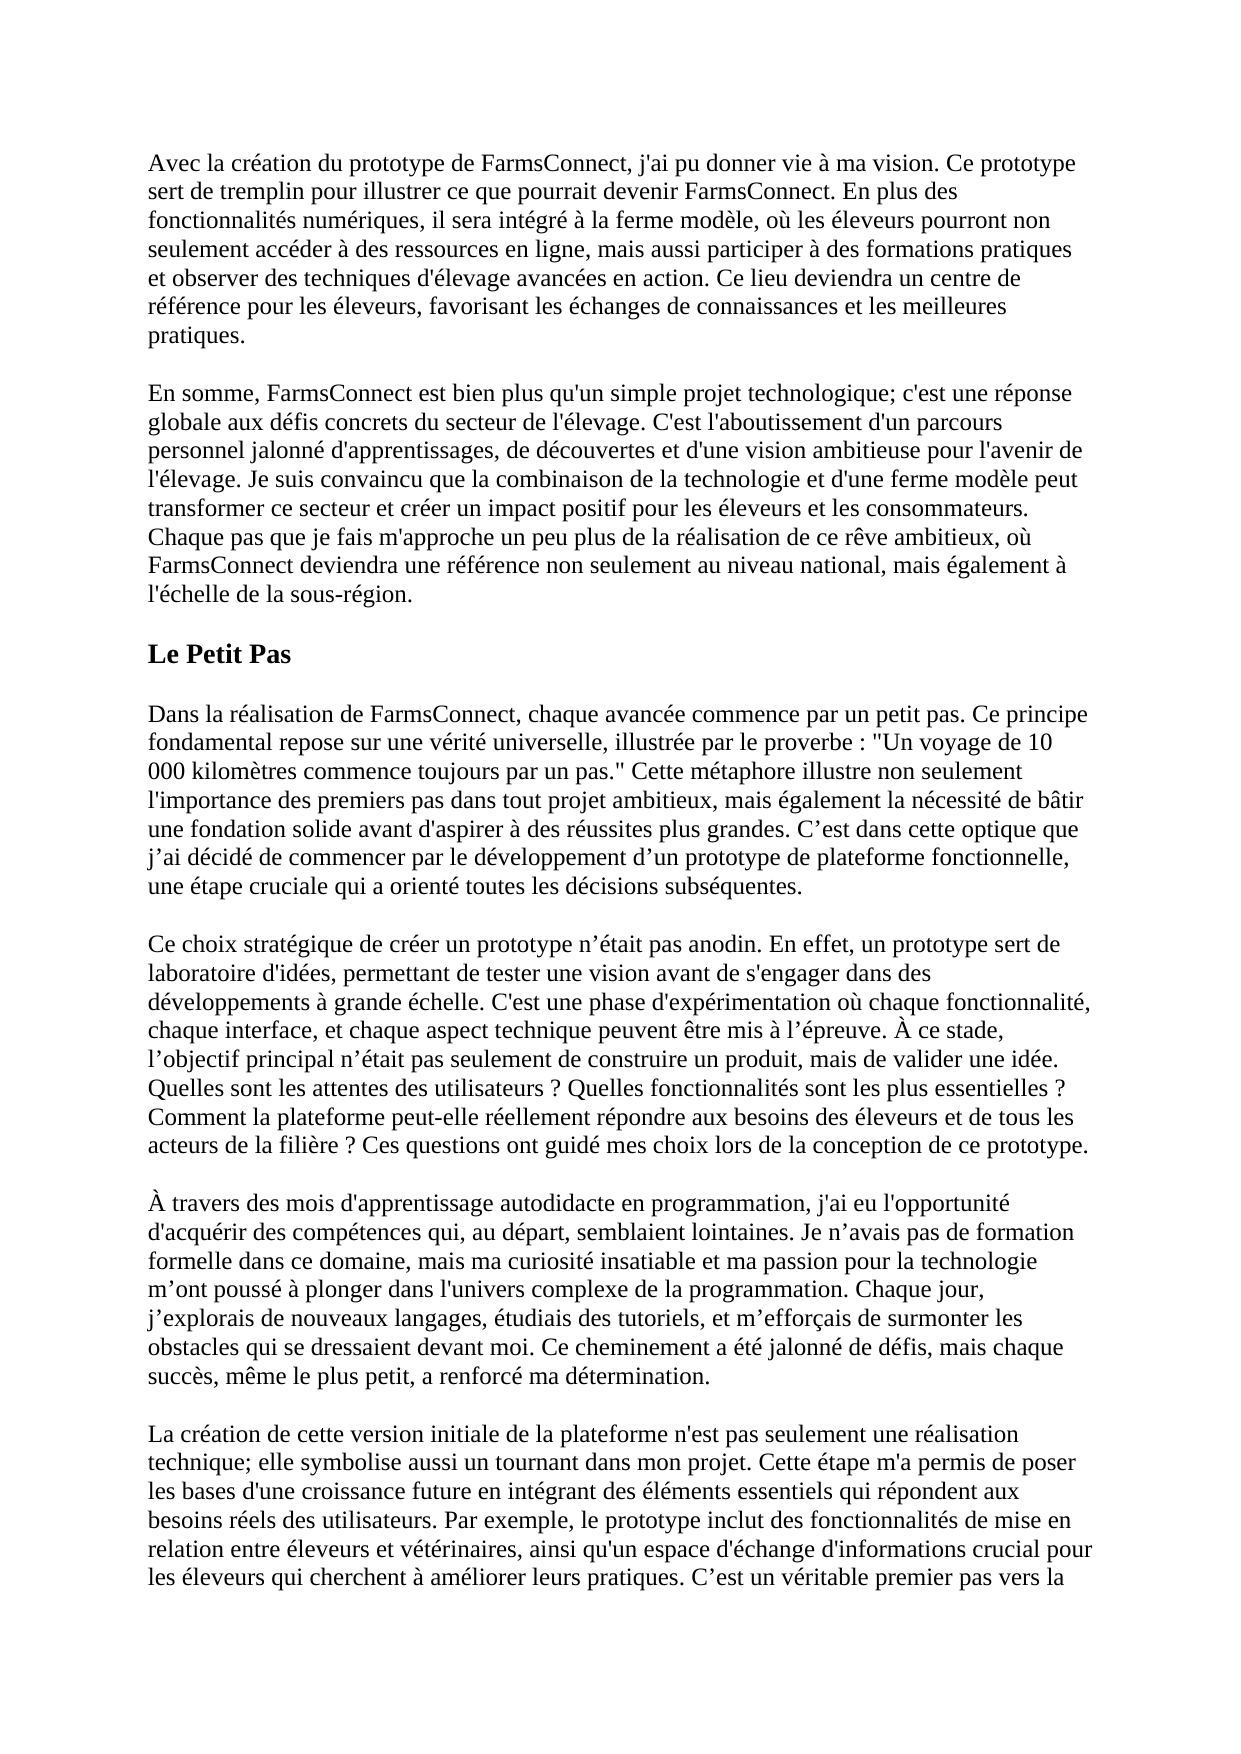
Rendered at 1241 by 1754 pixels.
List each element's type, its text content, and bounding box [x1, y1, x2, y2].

subtitle Le Petit Pas [148, 781, 1093, 814]
text Avec la création du prototype de FarmsConnect, j'ai pu donner vie à ma vision. Ce prototype sert de tremplin pour illustrer ce que pourrait devenir FarmsConnect. En plus des fonctionnalités numériques, il sera intégré à la ferme modèle, où les éleveurs pourront non seulement accéder à des ressources en ligne, mais aussi participer à des formations pratiques et observer des techniques d'élevage avancées en action. Ce lieu deviendra un centre de référence pour les éleveurs, favorisant les échanges de connaissances et les meilleures pratiques. [148, 292, 1093, 493]
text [148, 148, 1093, 263]
text À travers des mois d'apprentissage autodidacte en programmation, j'ai eu l'opportunité d'acquérir des compétences qui, au départ, semblaient lointaines. Je n’avais pas de formation formelle dans ce domaine, mais ma curiosité insatiable et ma passion pour la technologie m’ont poussé à plonger dans l'univers complexe de la programmation. Chaque jour, j’explorais de nouveaux langages, étudiais des tutoriels, et m’efforçais de surmonter les obstacles qui se dressaient devant moi. Ce cheminement a été jalonné de défis, mais chaque succès, même le plus petit, a renforcé ma détermination. [148, 1332, 1093, 1534]
text Ce choix stratégique de créer un prototype n’était pas anodin. En effet, un prototype sert de laboratoire d'idées, permettant de tester une vision avant de s'engager dans des développements à grande échelle. C'est une phase d'expérimentation où chaque fonctionnalité, chaque interface, et chaque aspect technique peuvent être mis à l’épreuve. À ce stade, l’objectif principal n’était pas seulement de construire un produit, mais de valider une idée. Quelles sont les attentes des utilisateurs ? Quelles fonctionnalités sont les plus essentielles ? Comment la plateforme peut-elle réellement répondre aux besoins des éleveurs et de tous les acteurs de la filière ? Ces questions ont guidé mes choix lors de la conception de ce prototype. [148, 1073, 1093, 1303]
text En somme, FarmsConnect est bien plus qu'un simple projet technologique; c'est une réponse globale aux défis concrets du secteur de l'élevage. C'est l'aboutissement d'un parcours personnel jalonné d'apprentissages, de découvertes et d'une vision ambitieuse pour l'avenir de l'élevage. Je suis convaincu que la combinaison de la technologie et d'une ferme modèle peut transformer ce secteur et créer un impact positif pour les éleveurs et les consommateurs. Chaque pas que je fais m'approche un peu plus de la réalisation de ce rêve ambitieux, où FarmsConnect deviendra une référence non seulement au niveau national, mais également à l'échelle de la sous-région. [148, 522, 1093, 752]
text Dans la réalisation de FarmsConnect, chaque avancée commence par un petit pas. Ce principe fondamental repose sur une vérité universelle, illustrée par le proverbe : "Un voyage de 10 000 kilomètres commence toujours par un pas." Cette métaphore illustre non seulement l'importance des premiers pas dans tout projet ambitieux, mais également la nécessité de bâtir une fondation solide avant d'aspirer à des réussites plus grandes. C’est dans cette optique que j’ai décidé de commencer par le développement d’un prototype de plateforme fonctionnelle, une étape cruciale qui a orienté toutes les décisions subséquentes. [148, 843, 1093, 1044]
